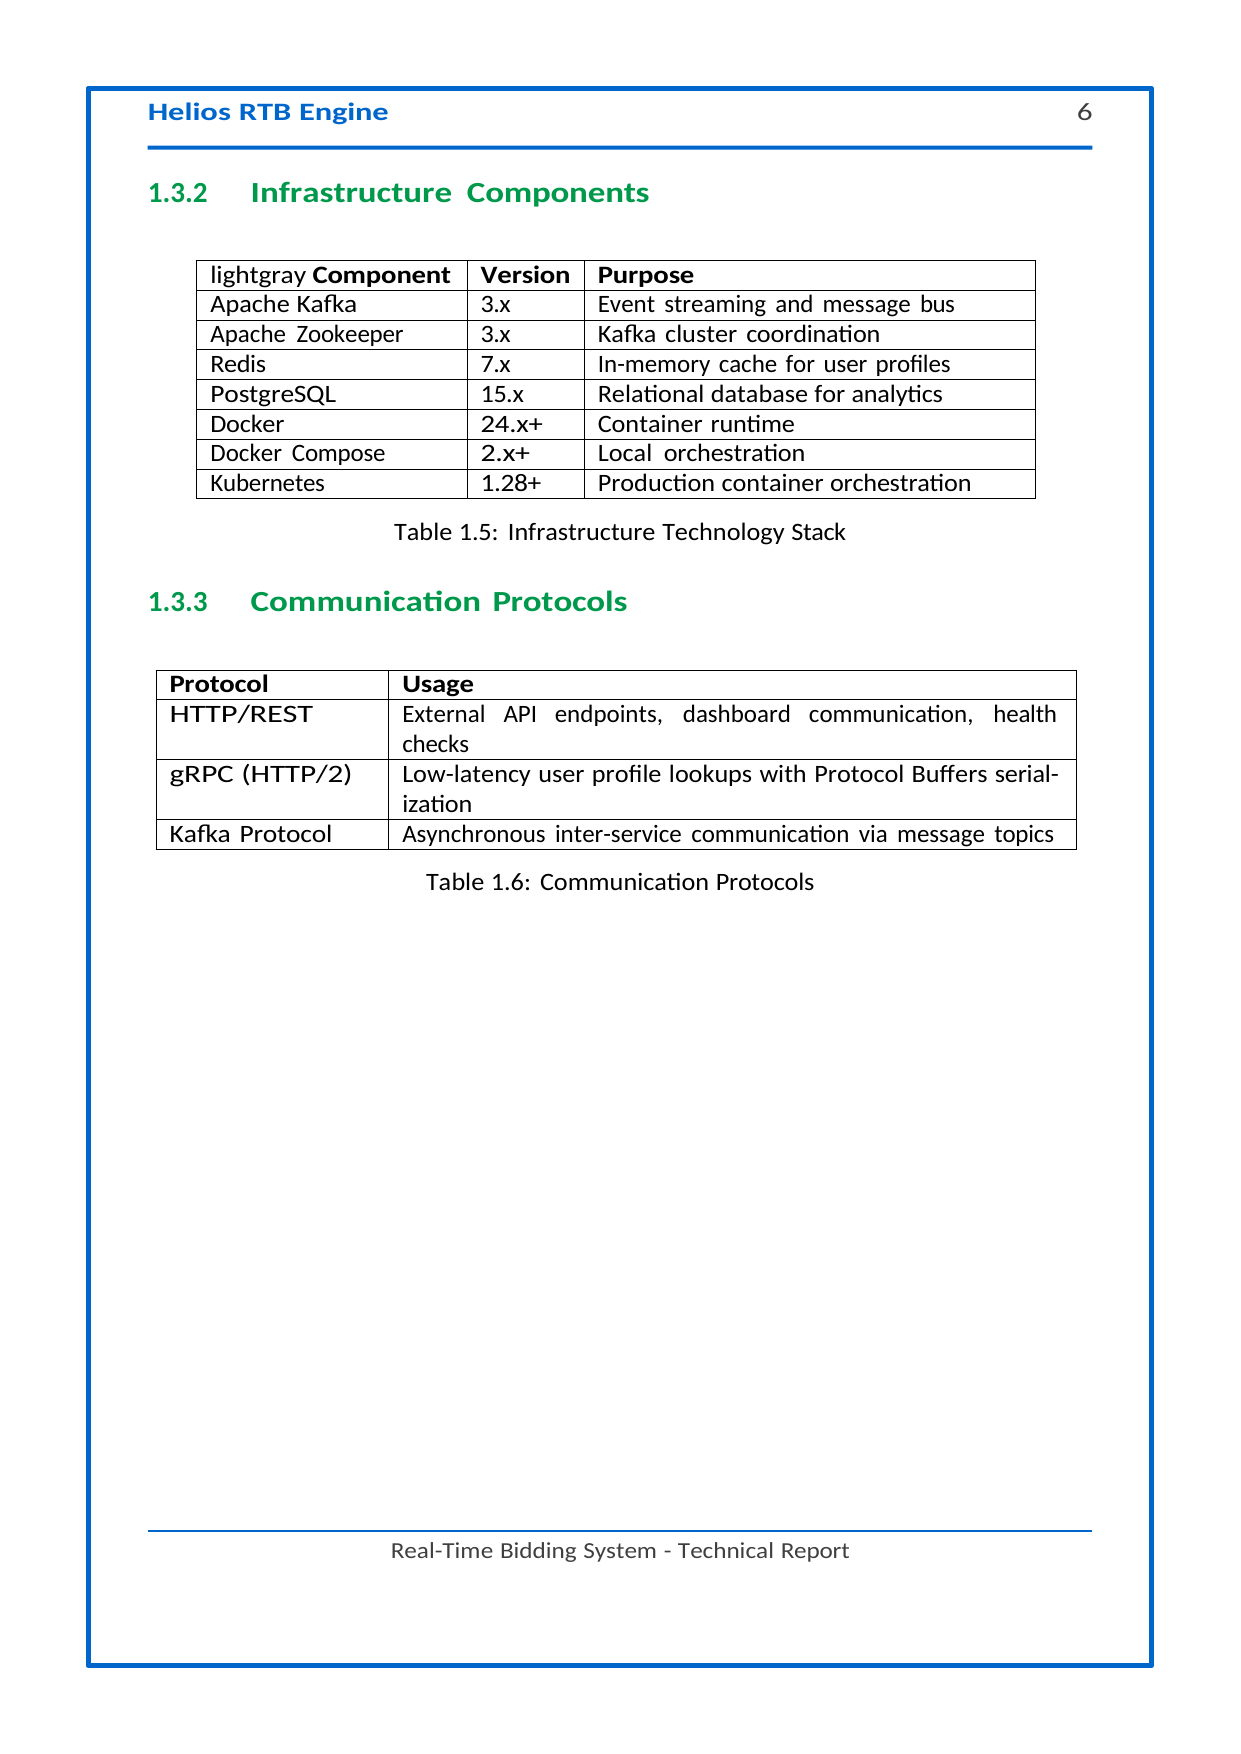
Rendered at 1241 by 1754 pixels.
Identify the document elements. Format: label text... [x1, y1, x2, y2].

table_cell Low-latency user profile lookups with Protocol Buffers serial- ization [389, 760, 1076, 819]
table_cell Redis [197, 350, 467, 379]
table_header Purpose [585, 261, 1035, 290]
text Table 1.5: Infrastructure Technology Stack [222, 516, 1018, 547]
table_cell PostgreSQL [197, 380, 467, 409]
table_cell 24.x+ [468, 410, 584, 439]
table_cell Kubernetes [197, 470, 467, 498]
table_cell 2.x+ [468, 440, 584, 468]
text Table 1.6: Communication Protocols [222, 866, 1018, 897]
table_cell Kafka Protocol [157, 820, 388, 849]
table_cell Production container orchestration [585, 470, 1035, 498]
table_cell Apache Kafka [197, 291, 467, 319]
table_cell 7.x [468, 350, 584, 379]
subtitle Infrastructure Components [148, 174, 1107, 209]
table_cell HTTP/REST [157, 700, 388, 759]
table_cell 15.x [468, 380, 584, 409]
table_header lightgray Component [197, 261, 467, 290]
table_cell Docker [197, 410, 467, 439]
table_cell Apache Zookeeper [197, 321, 467, 349]
table_cell 3.x [468, 291, 584, 319]
subtitle Helios RTB Engine 6 [148, 96, 1107, 126]
subtitle Communication Protocols [148, 583, 1107, 619]
table_cell Event streaming and message bus [585, 291, 1035, 319]
table_cell Docker Compose [197, 440, 467, 468]
table_cell Local orchestration [585, 440, 1035, 468]
table_cell Container runtime [585, 410, 1035, 439]
table_cell Relational database for analytics [585, 380, 1035, 409]
table_cell External API endpoints, dashboard communication, health checks [389, 700, 1076, 759]
table_header Usage [389, 671, 1076, 699]
table_cell In-memory cache for user profiles [585, 350, 1035, 379]
table_cell gRPC (HTTP/2) [157, 760, 388, 819]
table_header Version [468, 261, 584, 290]
table_cell Asynchronous inter-service communication via message topics [389, 820, 1076, 849]
text Real-Time Bidding System - Technical Report [222, 1537, 1018, 1564]
table_cell 3.x [468, 321, 584, 349]
table_cell 1.28+ [468, 470, 584, 498]
table_cell Kafka cluster coordination [585, 321, 1035, 349]
table_header Protocol [157, 671, 388, 699]
